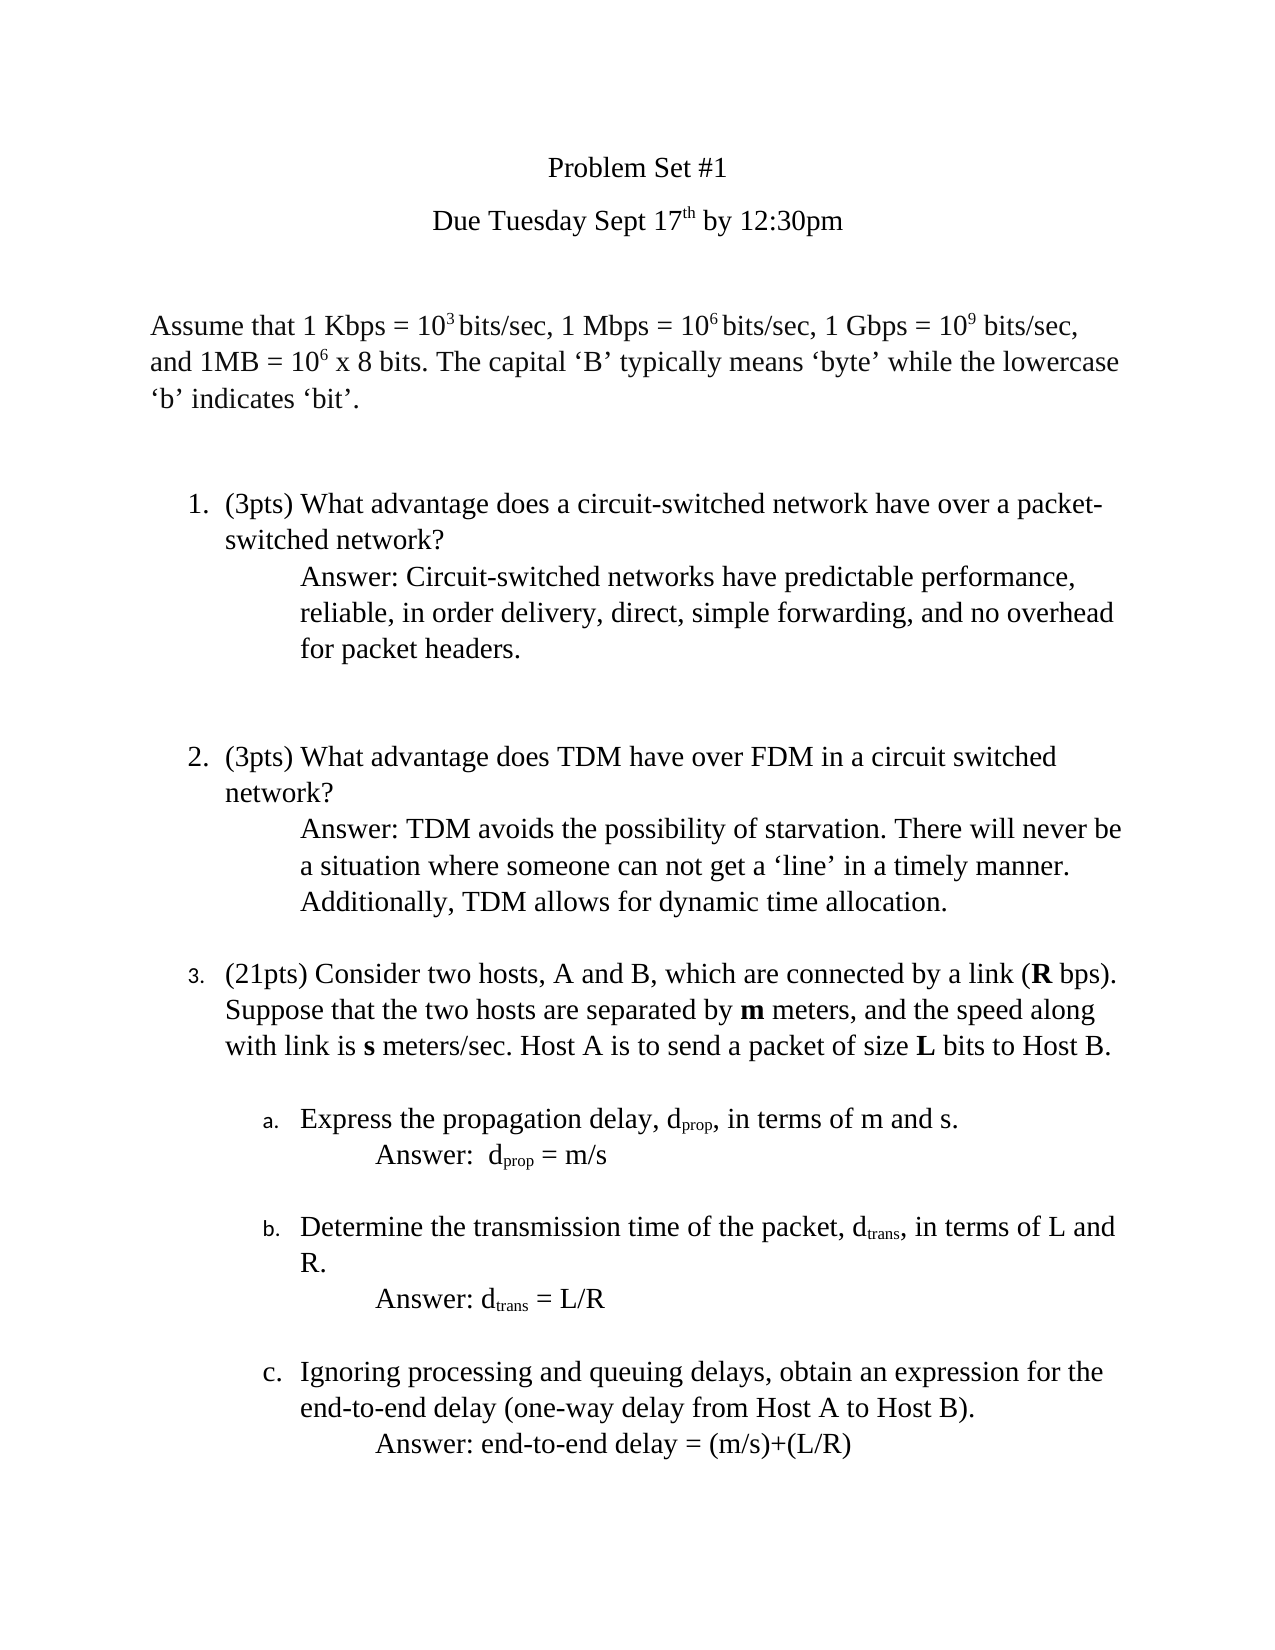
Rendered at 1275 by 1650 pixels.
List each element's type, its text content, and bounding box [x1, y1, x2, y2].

list Ignoring processing and queuing delays, obtain an expression for the end-to-end delay (one-way delay from Host A to Host B). [262, 1354, 1125, 1423]
list Answer: end-to-end delay = (m/s)+(L/R) [375, 1426, 1125, 1460]
list Answer: TDM avoids the possibility of starvation. There will never be a situation where someone can not get a ‘line’ in a timely manner. [300, 812, 1125, 881]
list (3pts) What advantage does a circuit-switched network have over a packet-switched network? [187, 486, 1125, 556]
list Express the propagation delay, dprop, in terms of m and s. [262, 1101, 1125, 1134]
list Additionally, TDM allows for dynamic time allocation. [300, 884, 1125, 917]
list Answer: Circuit-switched networks have predictable performance, reliable, in order delivery, direct, simple forwarding, and no overhead for packet headers. [300, 559, 1125, 664]
text Due Tuesday Sept 17th by 12:30pm [150, 203, 1125, 236]
list Answer: dprop = m/s [375, 1137, 1125, 1171]
list Answer: dtrans = L/R [375, 1282, 1125, 1315]
text Problem Set #1 [150, 150, 1125, 183]
text Assume that 1 Kbps = 103 bits/sec, 1 Mbps = 106 bits/sec, 1 Gbps = 109 bits/sec, and 1MB = 106 x 8 bits. The capital ‘B’ typically means ‘byte’ while the lowercase ‘b’ indicates ‘bit’. [150, 308, 1125, 414]
list (3pts) What advantage does TDM have over FDM in a circuit switched network? [187, 739, 1125, 809]
list Determine the transmission time of the packet, dtrans, in terms of L and R. [262, 1209, 1125, 1279]
list (21pts) Consider two hosts, A and B, which are connected by a link (R bps). Suppose that the two hosts are separated by m meters, and the speed along with link is s meters/sec. Host A is to send a packet of size L bits to Host B. [187, 956, 1125, 1062]
